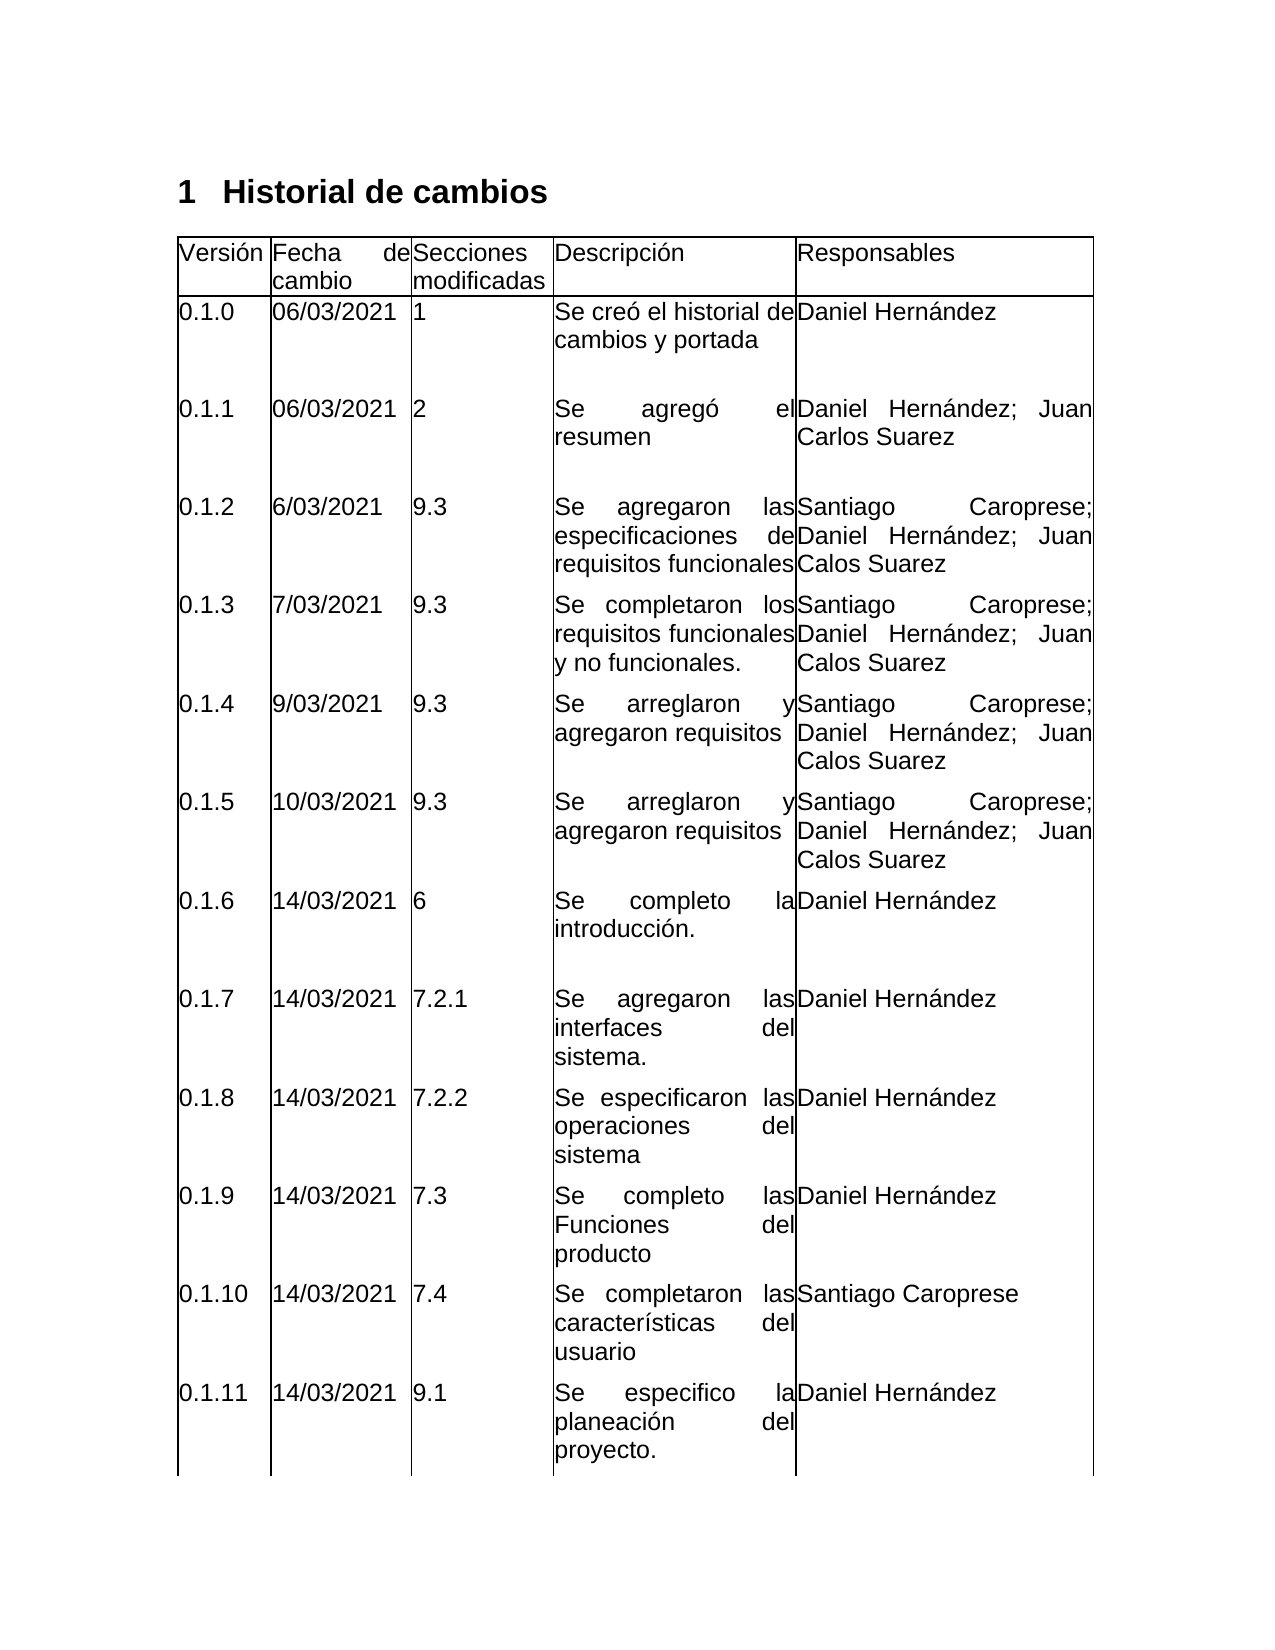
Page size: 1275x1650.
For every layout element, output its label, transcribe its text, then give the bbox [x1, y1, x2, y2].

table_cell 0.1.9 [179, 1181, 270, 1279]
table_cell Se completo la introducción. [554, 886, 795, 984]
table_cell 0.1.4 [179, 689, 270, 787]
table_cell Se completaron los requisitos funcionales y no funcionales. [554, 590, 795, 689]
table_cell 7.3 [412, 1181, 553, 1279]
table_cell Se agregó el resumen [554, 394, 795, 492]
table_cell Daniel Hernández; Juan Carlos Suarez [797, 394, 1093, 492]
table_cell Se especifico la planeación del proyecto. [554, 1378, 795, 1476]
table_cell 0.1.10 [179, 1280, 270, 1378]
table_cell 1 [412, 297, 553, 393]
table_cell 14/03/2021 [272, 1083, 411, 1181]
table_cell Santiago Caroprese [797, 1280, 1093, 1378]
table_header Versión [179, 238, 270, 295]
table_cell 9.3 [412, 492, 553, 590]
table_cell 10/03/2021 [272, 787, 411, 886]
table_cell 06/03/2021 [272, 297, 411, 393]
table_cell Se creó el historial de cambios y portada [554, 297, 795, 393]
table_cell 6/03/2021 [272, 492, 411, 590]
table_cell Daniel Hernández [797, 1378, 1093, 1476]
table_cell Se completo las Funciones del producto [554, 1181, 795, 1279]
table_header Secciones modificadas [412, 238, 553, 295]
table_cell 06/03/2021 [272, 394, 411, 492]
table_cell 0.1.2 [179, 492, 270, 590]
table_cell Daniel Hernández [797, 1083, 1093, 1181]
table_cell 0.1.11 [179, 1378, 270, 1476]
table_header Descripción [554, 238, 795, 295]
table_cell 14/03/2021 [272, 1280, 411, 1378]
table_cell 9/03/2021 [272, 689, 411, 787]
table_cell Daniel Hernández [797, 984, 1093, 1083]
table_cell 9.3 [412, 689, 553, 787]
table_cell 14/03/2021 [272, 984, 411, 1083]
table_cell Se arreglaron y agregaron requisitos [554, 689, 795, 787]
table_cell 6 [412, 886, 553, 984]
table_cell 14/03/2021 [272, 886, 411, 984]
table_cell 7.2.2 [412, 1083, 553, 1181]
table_cell Se agregaron las especificaciones de requisitos funcionales [554, 492, 795, 590]
table_cell Santiago Caroprese; Daniel Hernández; Juan Calos Suarez [797, 689, 1093, 787]
table_cell 7/03/2021 [272, 590, 411, 689]
table_cell 9.3 [412, 590, 553, 689]
table_cell 0.1.5 [179, 787, 270, 886]
table_cell Se arreglaron y agregaron requisitos [554, 787, 795, 886]
table_cell Daniel Hernández [797, 886, 1093, 984]
table_cell 7.2.1 [412, 984, 553, 1083]
table_cell Daniel Hernández [797, 297, 1093, 393]
table_cell 9.3 [412, 787, 553, 886]
table_header Fecha de cambio [272, 238, 411, 295]
table_cell 2 [412, 394, 553, 492]
table_cell 14/03/2021 [272, 1181, 411, 1279]
table_cell 0.1.3 [179, 590, 270, 689]
subtitle Historial de cambios [177, 173, 1098, 211]
table_cell 9.1 [412, 1378, 553, 1476]
table_cell Santiago Caroprese; Daniel Hernández; Juan Calos Suarez [797, 787, 1093, 886]
table_cell 0.1.7 [179, 984, 270, 1083]
table_cell 14/03/2021 [272, 1378, 411, 1476]
table_cell Daniel Hernández [797, 1181, 1093, 1279]
table_cell Se especificaron las operaciones del sistema [554, 1083, 795, 1181]
table_cell Santiago Caroprese; Daniel Hernández; Juan Calos Suarez [797, 492, 1093, 590]
table_cell Santiago Caroprese; Daniel Hernández; Juan Calos Suarez [797, 590, 1093, 689]
table_header Responsables [797, 238, 1093, 295]
table_cell 7.4 [412, 1280, 553, 1378]
table_cell 0.1.8 [179, 1083, 270, 1181]
table_cell Se agregaron las interfaces del sistema. [554, 984, 795, 1083]
table_cell Se completaron las características del usuario [554, 1280, 795, 1378]
table_cell 0.1.0 [179, 297, 270, 393]
table_cell 0.1.1 [179, 394, 270, 492]
table_cell 0.1.6 [179, 886, 270, 984]
